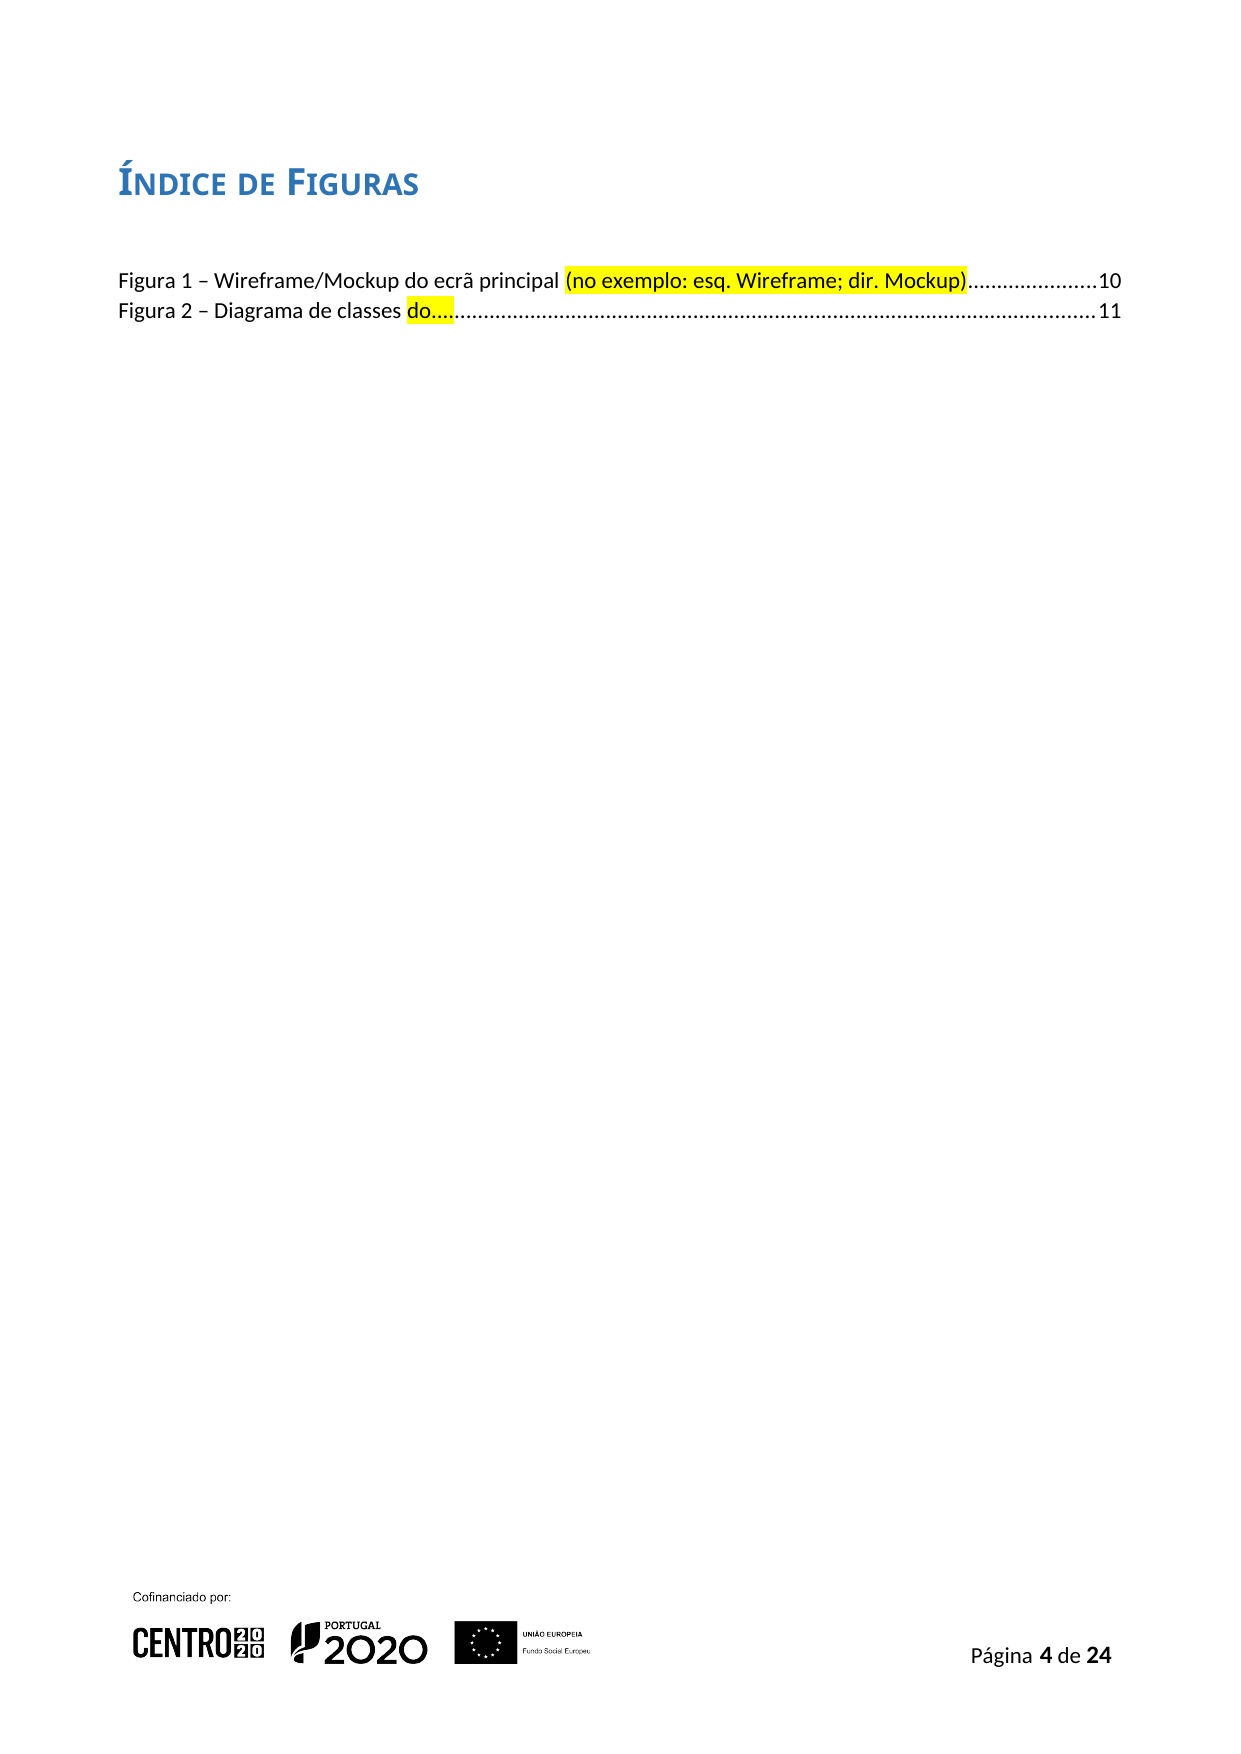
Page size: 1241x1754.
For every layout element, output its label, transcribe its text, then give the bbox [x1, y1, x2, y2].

subtitle Índice de Figuras [118, 156, 1122, 207]
text Figura 2 – Diagrama de classes do.... 11 [454, 296, 1122, 324]
picture [133, 1592, 590, 1664]
text Figura 2 – Diagrama de classes do.... 11 [118, 296, 407, 324]
text Figura 1 – Wireframe/Mockup do ecrã principal (no exemplo: esq. Wireframe; dir. Mockup) 10 [118, 266, 565, 294]
